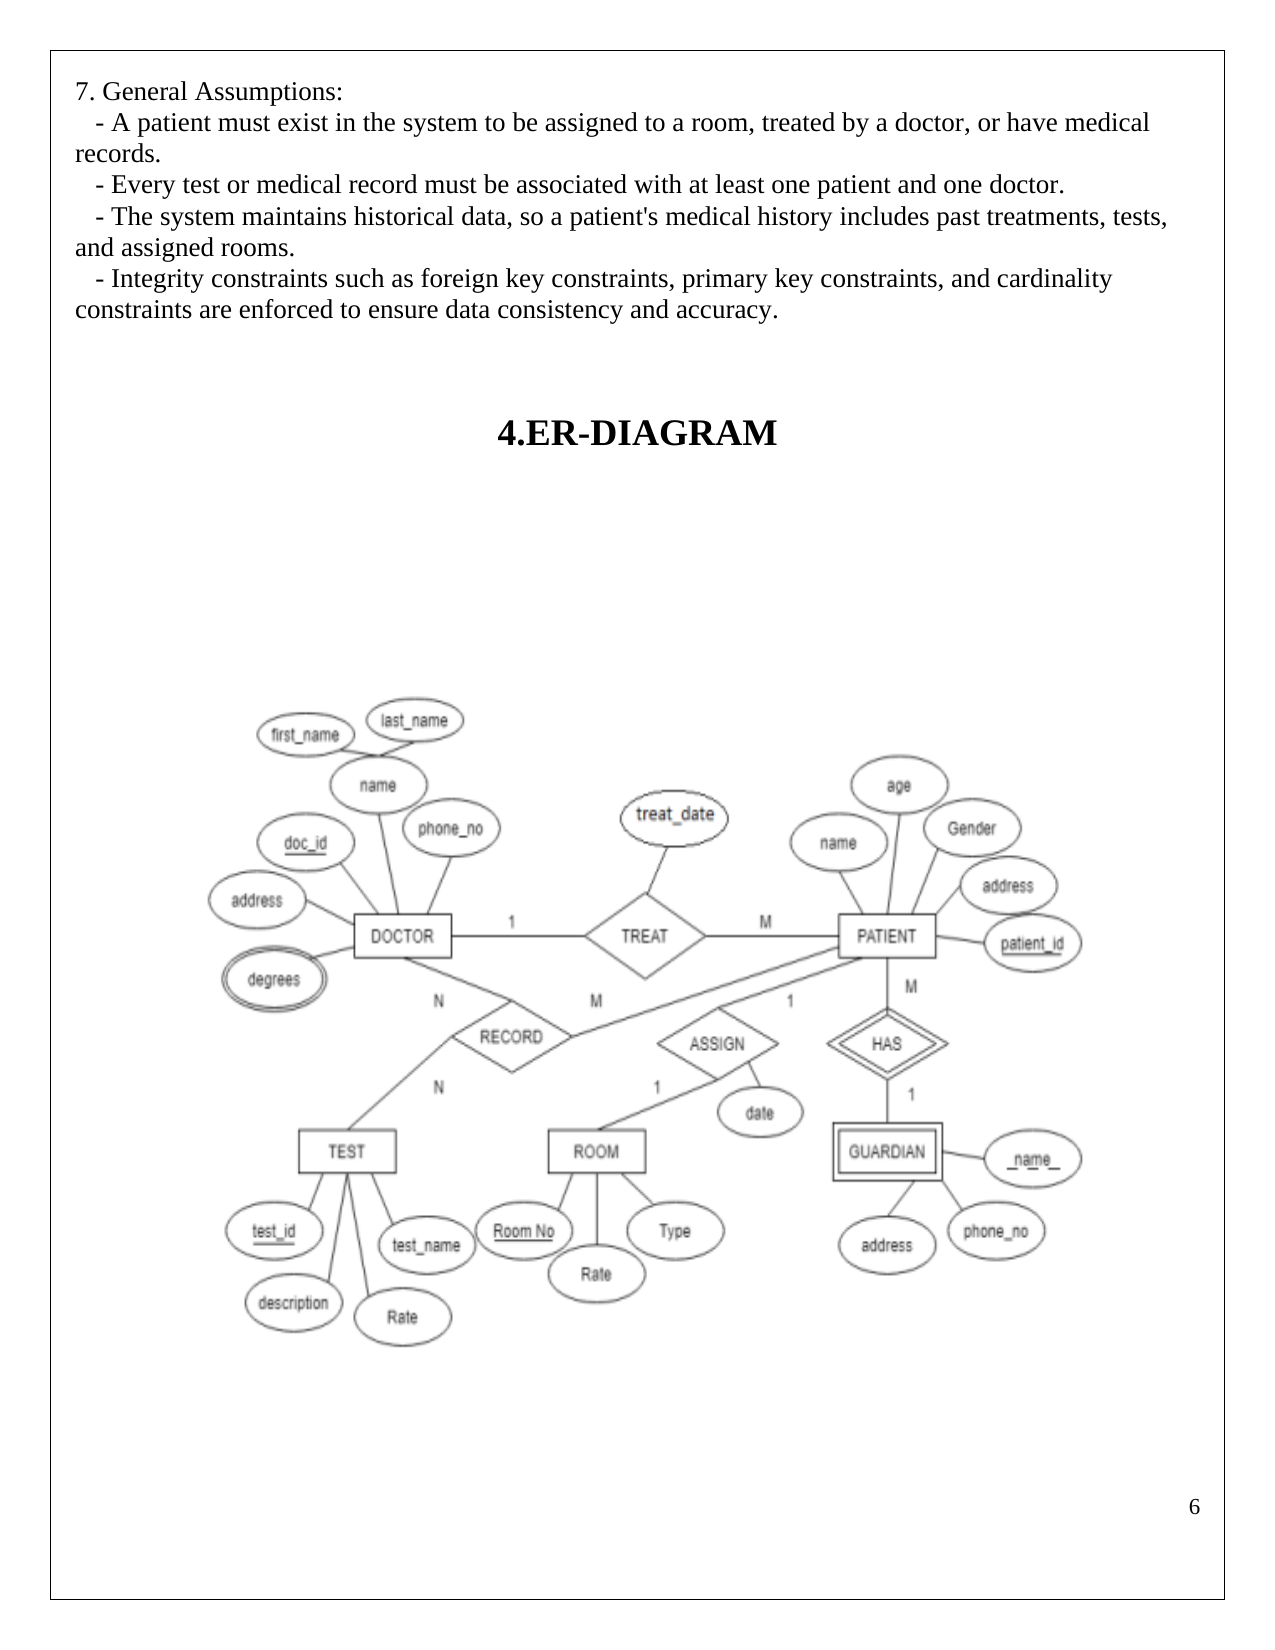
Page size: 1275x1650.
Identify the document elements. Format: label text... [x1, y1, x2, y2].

text - A patient must exist in the system to be assigned to a room, treated by a doctor, or have medical records. [75, 106, 1200, 168]
text - Integrity constraints such as foreign key constraints, primary key constraints, and cardinality constraints are enforced to ensure data consistency and accuracy. [75, 262, 1200, 324]
text - The system maintains historical data, so a patient's medical history includes past treatments, tests, and assigned rooms. [75, 199, 1200, 262]
text 4.ER-DIAGRAM [75, 410, 1200, 453]
picture [168, 683, 1107, 1403]
text - Every test or medical record must be associated with at least one patient and one doctor. [75, 168, 1200, 199]
text 7. General Assumptions: [75, 75, 1200, 106]
